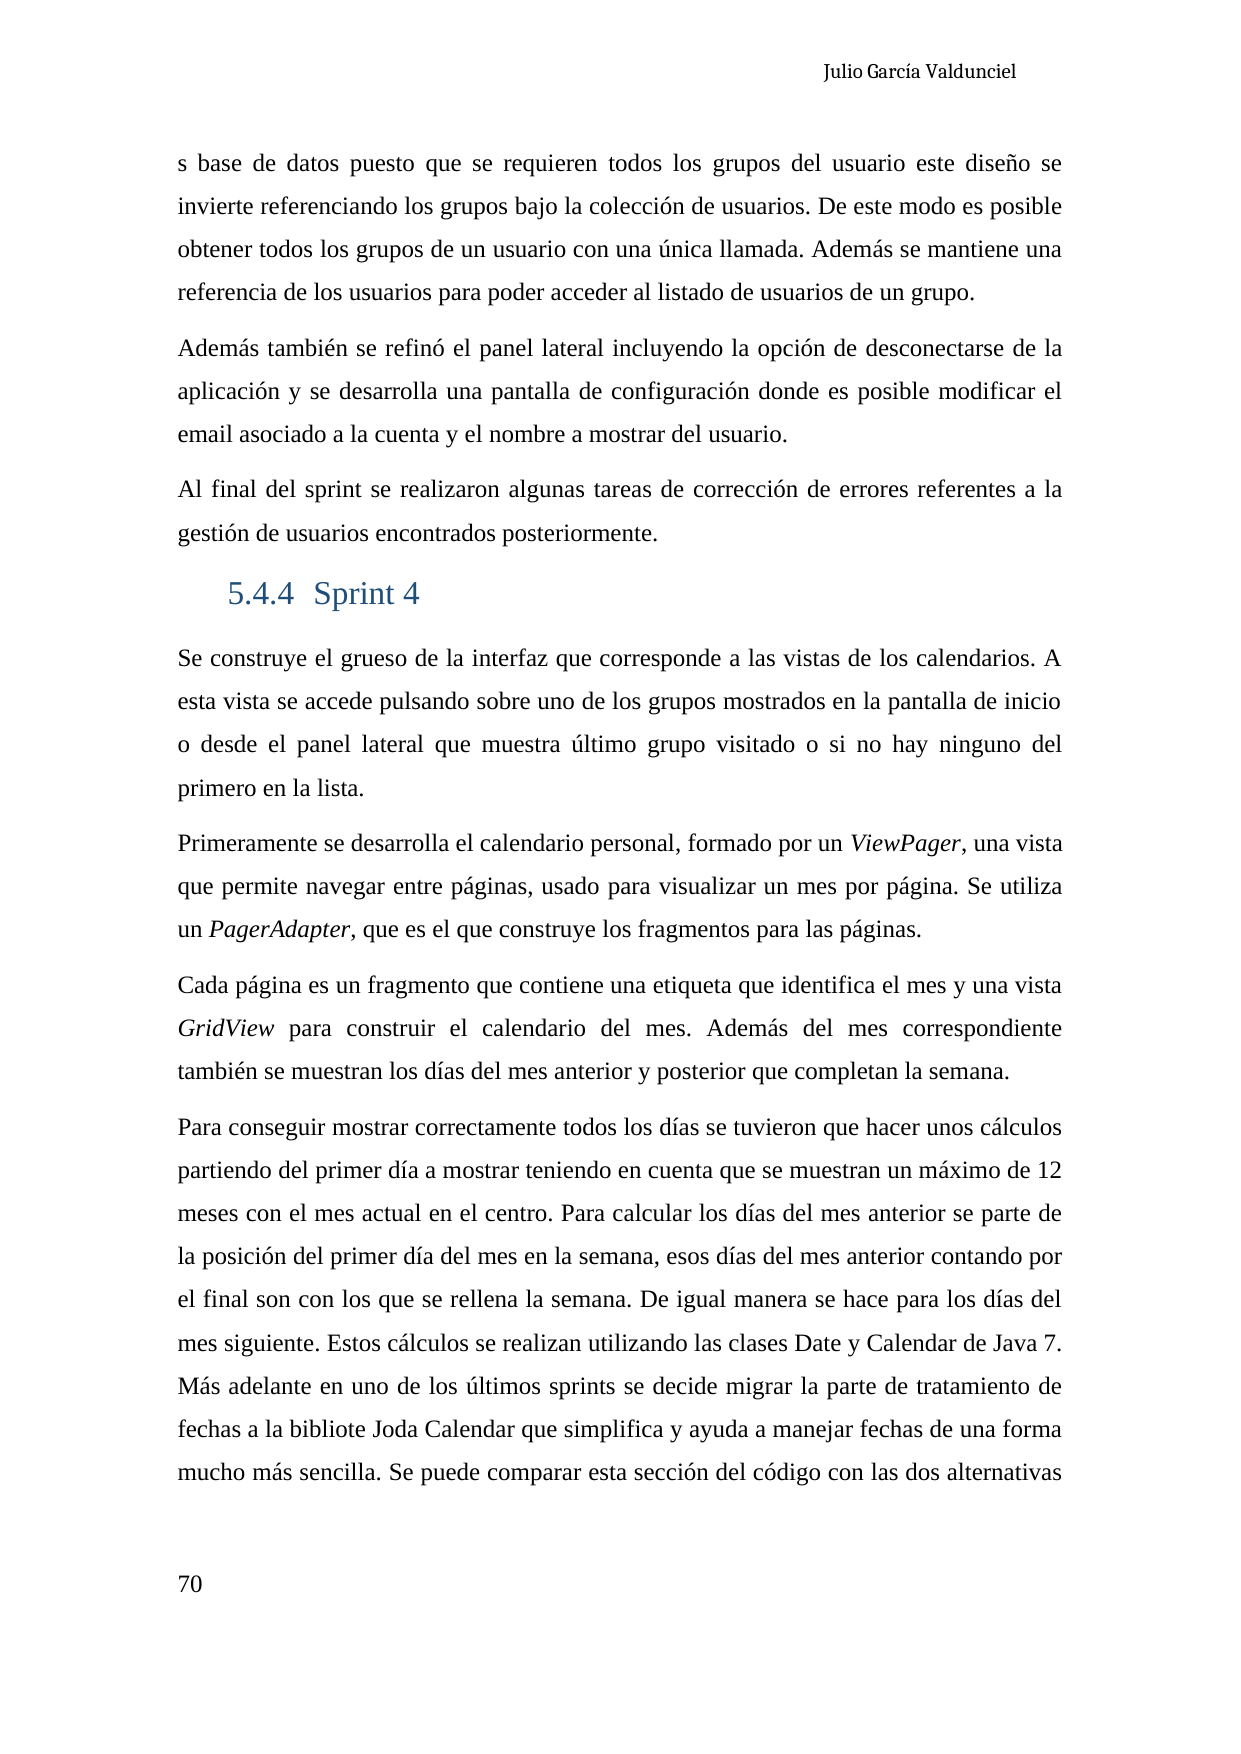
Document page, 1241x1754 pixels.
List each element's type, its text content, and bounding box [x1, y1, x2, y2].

text Se construye el grueso de la interfaz que corresponde a las vistas de los calendarios. A esta vista se accede pulsando sobre uno de los grupos mostrados en la pantalla de inicio o desde el panel lateral que muestra último grupo visitado o si no hay ninguno del primero en la lista. [177, 643, 1063, 801]
text Primeramente se desarrolla el calendario personal, formado por un ViewPager, una vista que permite navegar entre páginas, usado para visualizar un mes por página. Se utiliza un PagerAdapter, que es el que construye los fragmentos para las páginas. [177, 828, 1063, 943]
text Al final del sprint se realizaron algunas tareas de corrección de errores referentes a la gestión de usuarios encontrados posteriormente. [177, 474, 1063, 546]
subtitle Sprint 4 [227, 573, 1063, 612]
text Cada página es un fragmento que contiene una etiqueta que identifica el mes y una vista GridView para construir el calendario del mes. Además del mes correspondiente también se muestran los días del mes anterior y posterior que completan la semana. [177, 970, 1063, 1085]
text Además también se refinó el panel lateral incluyendo la opción de desconectarse de la aplicación y se desarrolla una pantalla de configuración donde es posible modificar el email asociado a la cuenta y el nombre a mostrar del usuario. [177, 333, 1063, 448]
